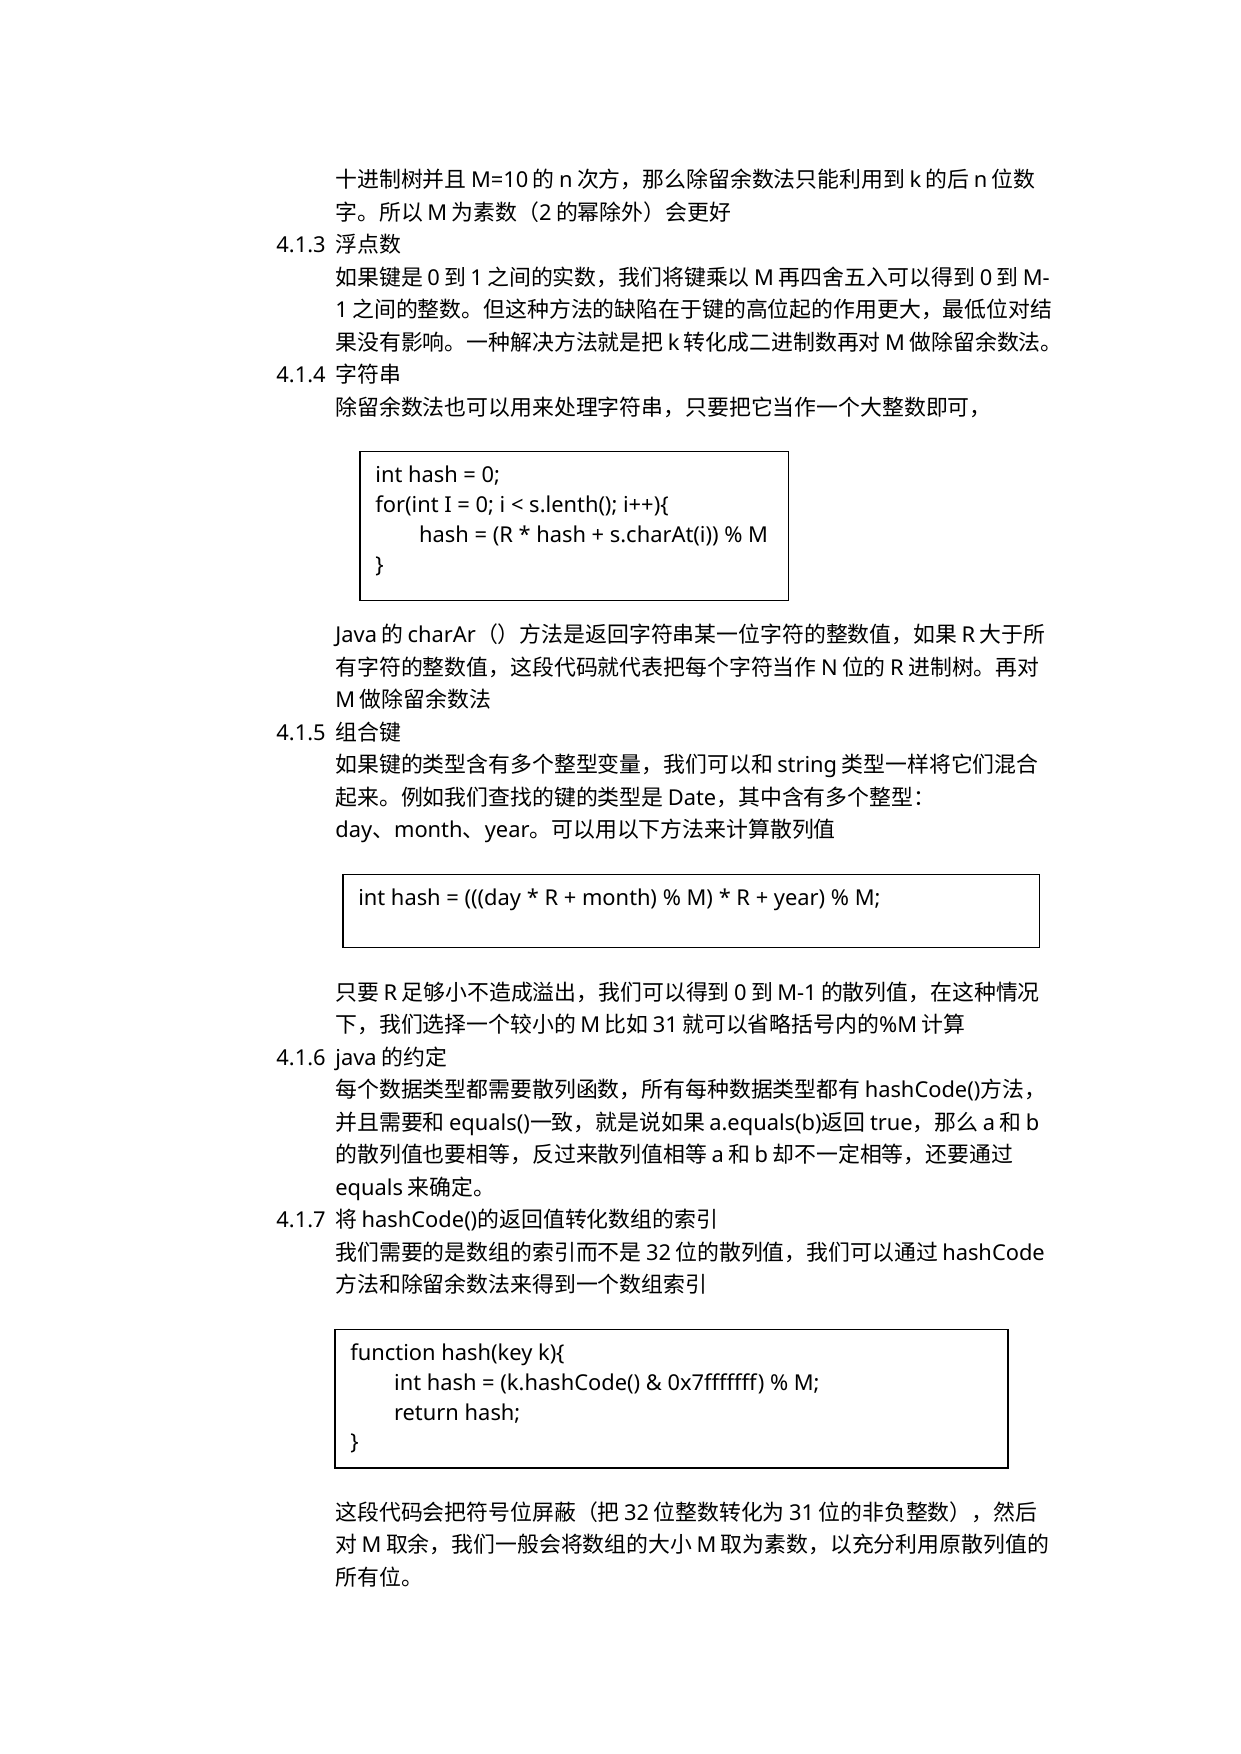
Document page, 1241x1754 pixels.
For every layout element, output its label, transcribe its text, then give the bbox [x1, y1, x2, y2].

text 如果键是0到1之间的实数，我们将键乘以M再四舍五入可以得到0到M-1之间的整数。但这种方法的缺陷在于键的高位起的作用更大，最低位对结果没有影响。一种解决方法就是把k转化成二进制数再对M做除留余数法。 [335, 259, 1053, 357]
list 将hashCode()的返回值转化数组的索引 [276, 1202, 1053, 1234]
text 只要R足够小不造成溢出，我们可以得到0到M-1的散列值，在这种情况下，我们选择一个较小的M比如31就可以省略括号内的%M计算 [335, 844, 1053, 1039]
text 除留余数法也可以用来处理字符串，只要把它当作一个大整数即可， [335, 389, 1053, 422]
text Java的charAr（）方法是返回字符串某一位字符的整数值，如果R大于所有字符的整数值，这段代码就代表把每个字符当作N位的R进制树。再对M做除留余数法 [335, 422, 1053, 714]
list 浮点数 [276, 227, 1053, 259]
list 组合键 [276, 714, 1053, 747]
text 这段代码会把符号位屏蔽（把32位整数转化为31位的非负整数），然后对M取余，我们一般会将数组的大小M取为素数，以充分利用原散列值的所有位。 [335, 1299, 1053, 1592]
text 如果键的类型含有多个整型变量，我们可以和string类型一样将它们混合起来。例如我们查找的键的类型是Date，其中含有多个整型：day、month、year。可以用以下方法来计算散列值 [335, 747, 1053, 844]
text 将正整数散列的最常用方法是除留余数法，对大小为M的数组，正整数k的散列值就是K除以M的余数。这种方式可以将任意整数k散列到【0，M-1】。但如果M不是素数，可能无法利用到k的所有位，如果k是十进制树并且M=10的n次方，那么除留余数法只能利用到k的后n位数字。所以M为素数（2的幂除外）会更好 [335, 162, 1053, 227]
list java的约定 [276, 1039, 1053, 1072]
text 我们需要的是数组的索引而不是32位的散列值，我们可以通过hashCode方法和除留余数法来得到一个数组索引 [335, 1234, 1053, 1299]
list 字符串 [276, 357, 1053, 389]
text 每个数据类型都需要散列函数，所有每种数据类型都有hashCode()方法，并且需要和equals()一致，就是说如果a.equals(b)返回true，那么a和b的散列值也要相等，反过来散列值相等a和b却不一定相等，还要通过equals来确定。 [335, 1072, 1053, 1202]
